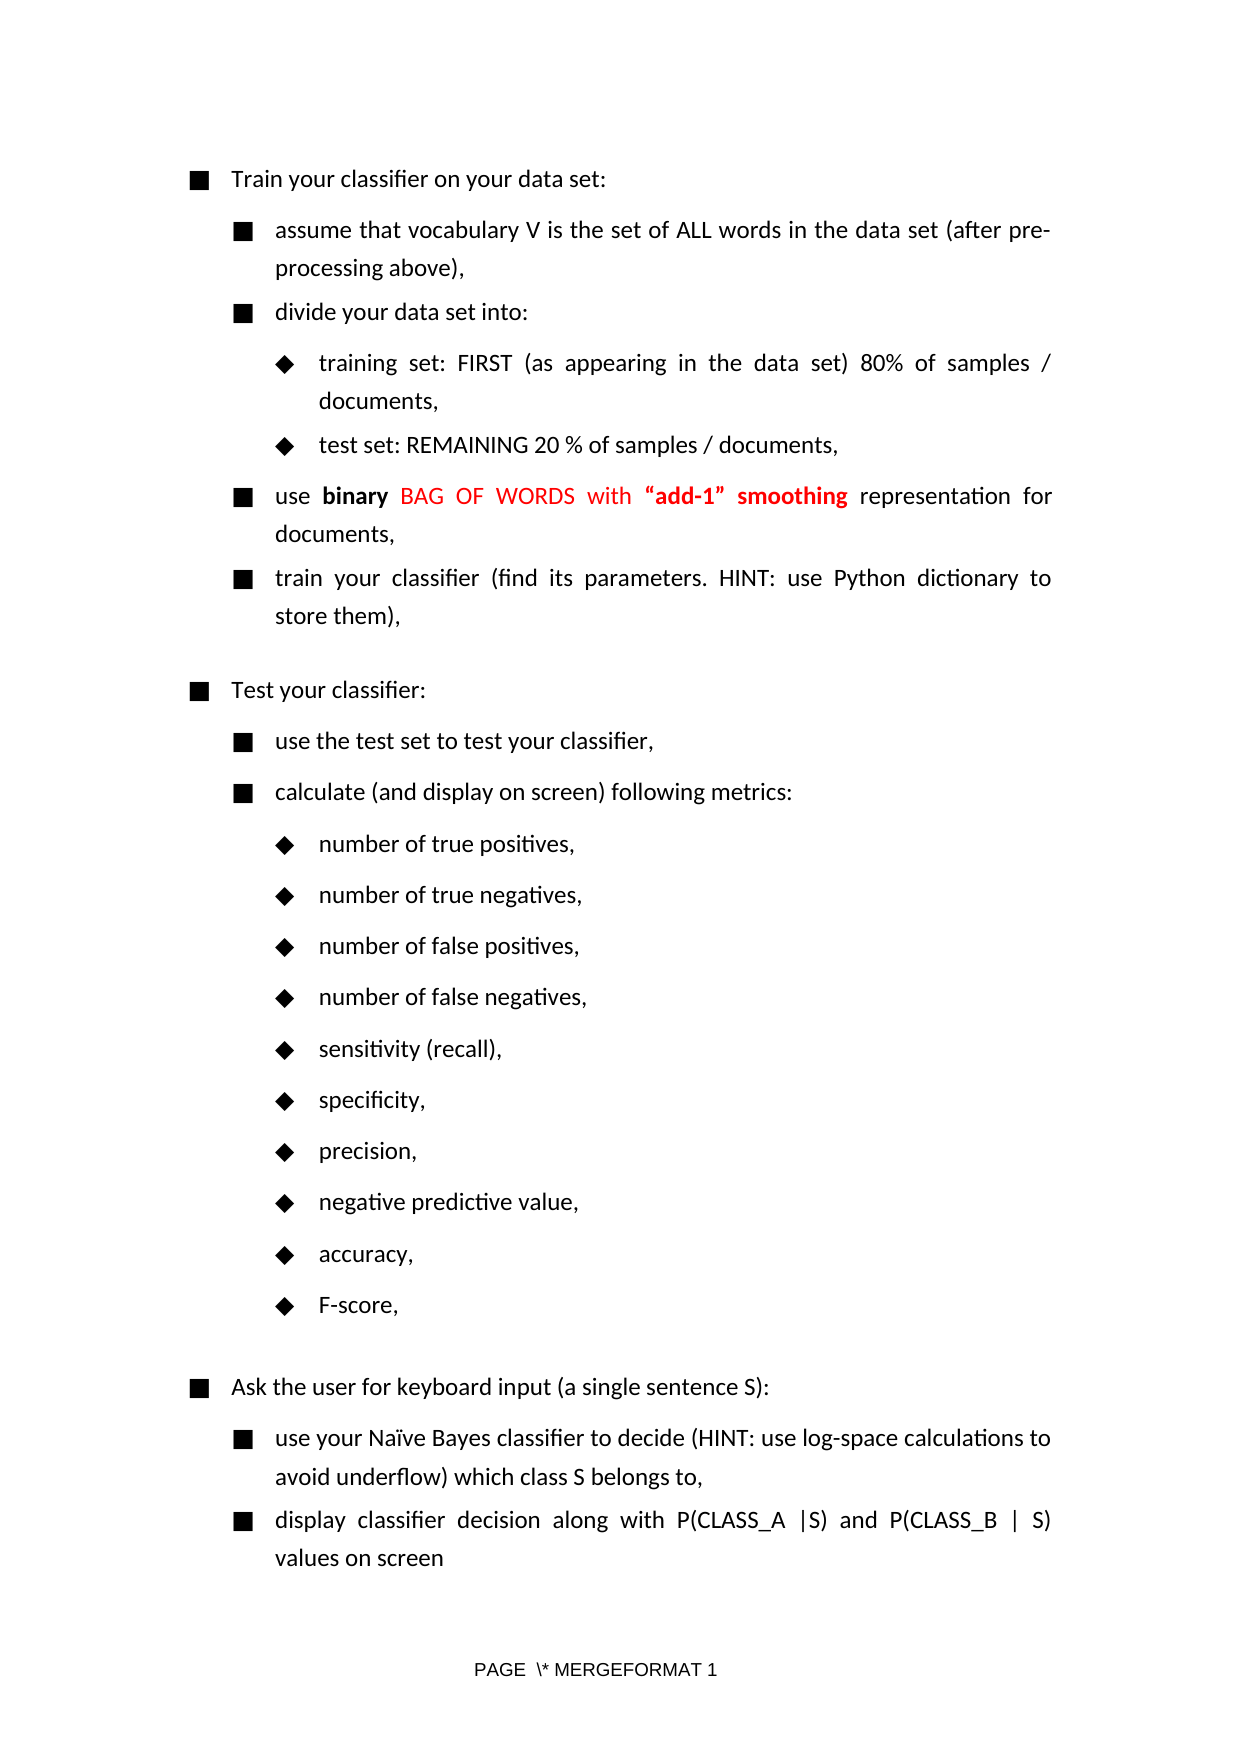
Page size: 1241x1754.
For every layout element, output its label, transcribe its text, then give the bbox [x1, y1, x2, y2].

list assume that vocabulary V is the set of ALL words in the data set (after pre-processing above), [231, 201, 1053, 283]
list number of false positives, [275, 918, 1053, 969]
list Train your classifier on your data set: [187, 150, 1053, 201]
list display classifier decision along with P(CLASS_A |S) and P(CLASS_B | S) values on screen [231, 1491, 1053, 1573]
list F-score, [275, 1276, 1053, 1328]
list use your Naïve Bayes classifier to decide (HINT: use log-space calculations to avoid underflow) which class S belongs to, [231, 1409, 1053, 1491]
list number of true negatives, [275, 866, 1053, 918]
list Ask the user for keyboard input (a single sentence S): [187, 1358, 1053, 1409]
list test set: REMAINING 20 % of samples / documents, [275, 416, 1053, 467]
list precision, [275, 1123, 1053, 1174]
list accuracy, [275, 1225, 1053, 1276]
list train your classifier (find its parameters. HINT: use Python dictionary to store them), [231, 549, 1053, 631]
list number of false negatives, [275, 969, 1053, 1020]
list Test your classifier: [187, 661, 1053, 713]
list use the test set to test your classifier, [231, 713, 1053, 764]
list sensitivity (recall), [275, 1020, 1053, 1071]
list specificity, [275, 1071, 1053, 1123]
list calculate (and display on screen) following metrics: [231, 764, 1053, 815]
list negative predictive value, [275, 1174, 1053, 1225]
list training set: FIRST (as appearing in the data set) 80% of samples / documents, [275, 334, 1053, 416]
list divide your data set into: [231, 283, 1053, 334]
list number of true positives, [275, 815, 1053, 866]
list use binary BAG OF WORDS with “add-1” smoothing representation for documents, [231, 467, 1053, 549]
